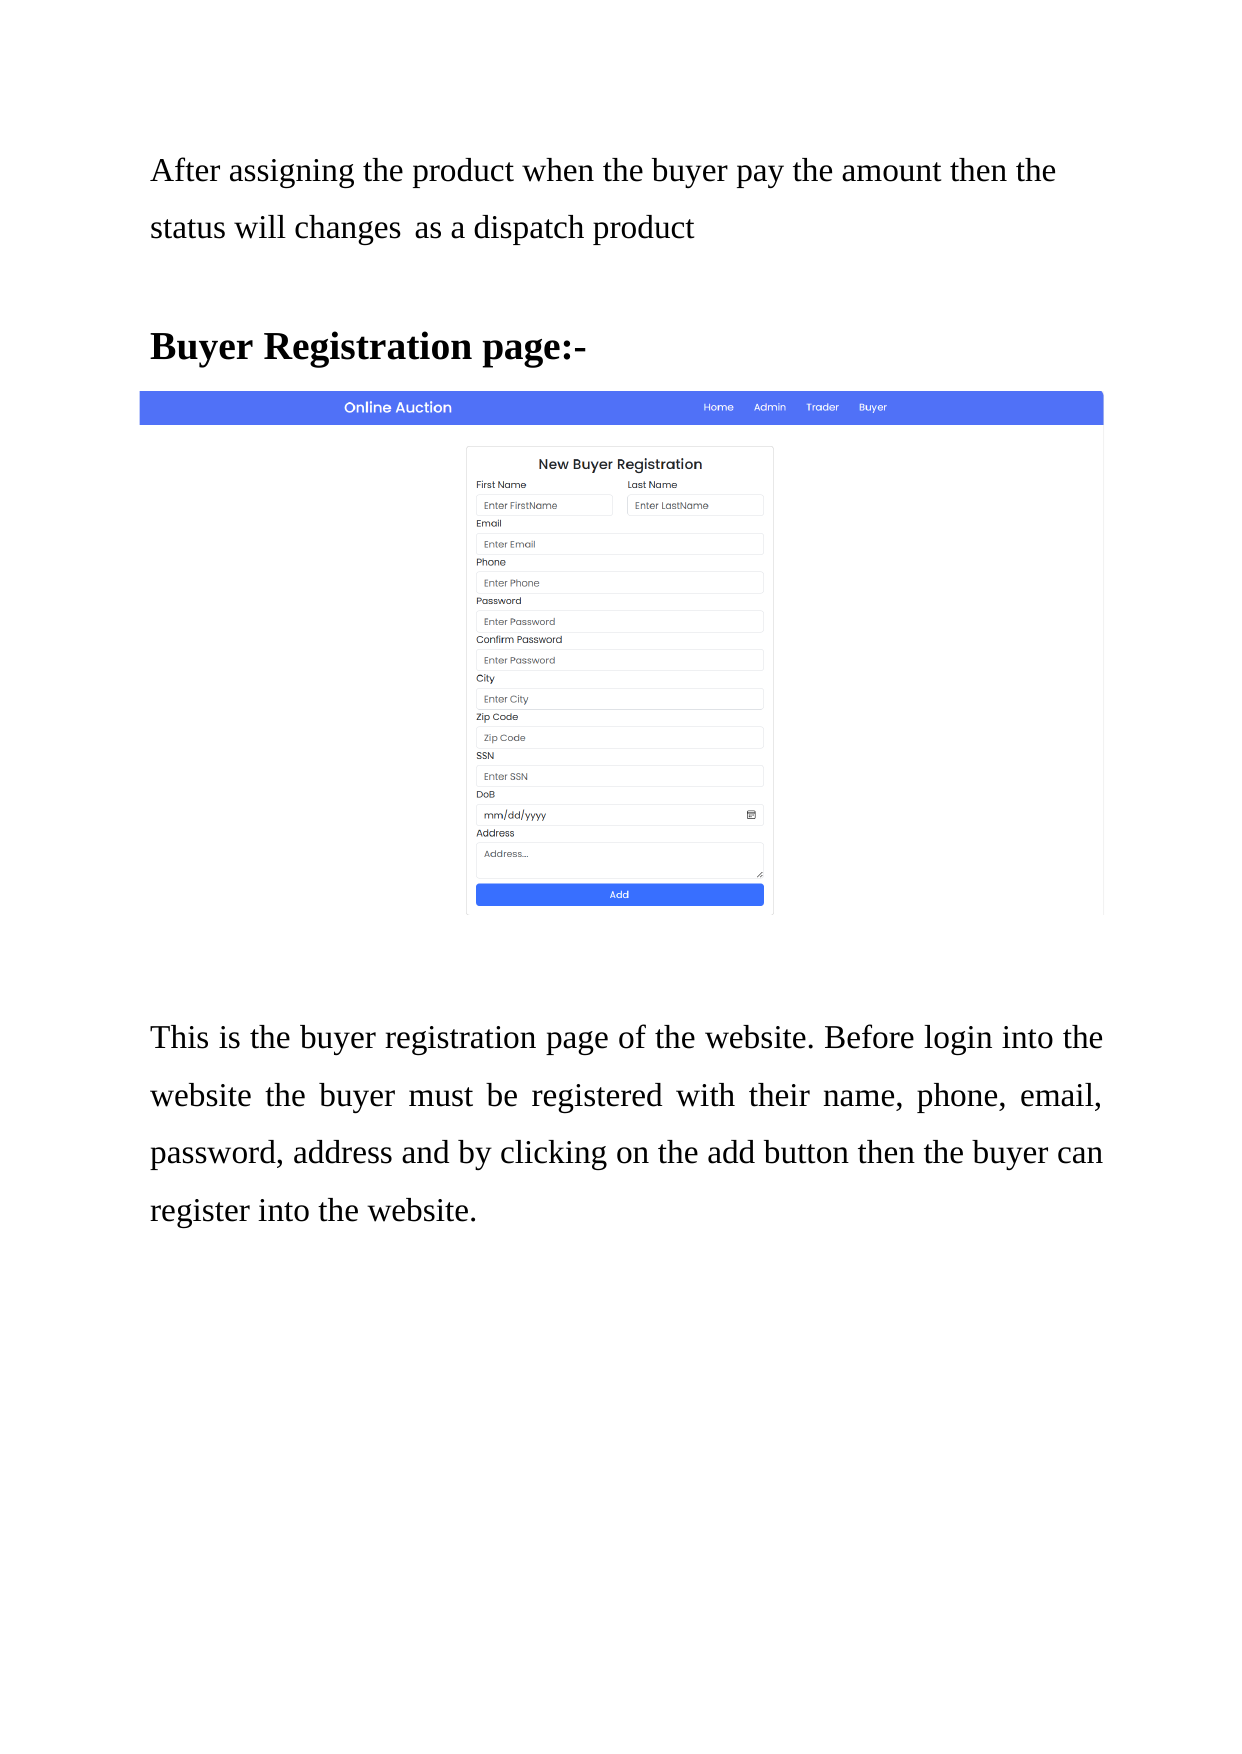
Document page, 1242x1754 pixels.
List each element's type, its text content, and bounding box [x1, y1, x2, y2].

subtitle Buyer Registration page:- [150, 322, 1104, 368]
text This is the buyer registration page of the website. Before login into the website the buyer must be registered with their name, phone, email, password, address and by clicking on the add button then the buyer can register into the website. [150, 1018, 1104, 1228]
text After assigning the product when the buyer pay the amount then the status will changes as a dispatch product [150, 150, 1104, 246]
picture [139, 391, 1105, 915]
